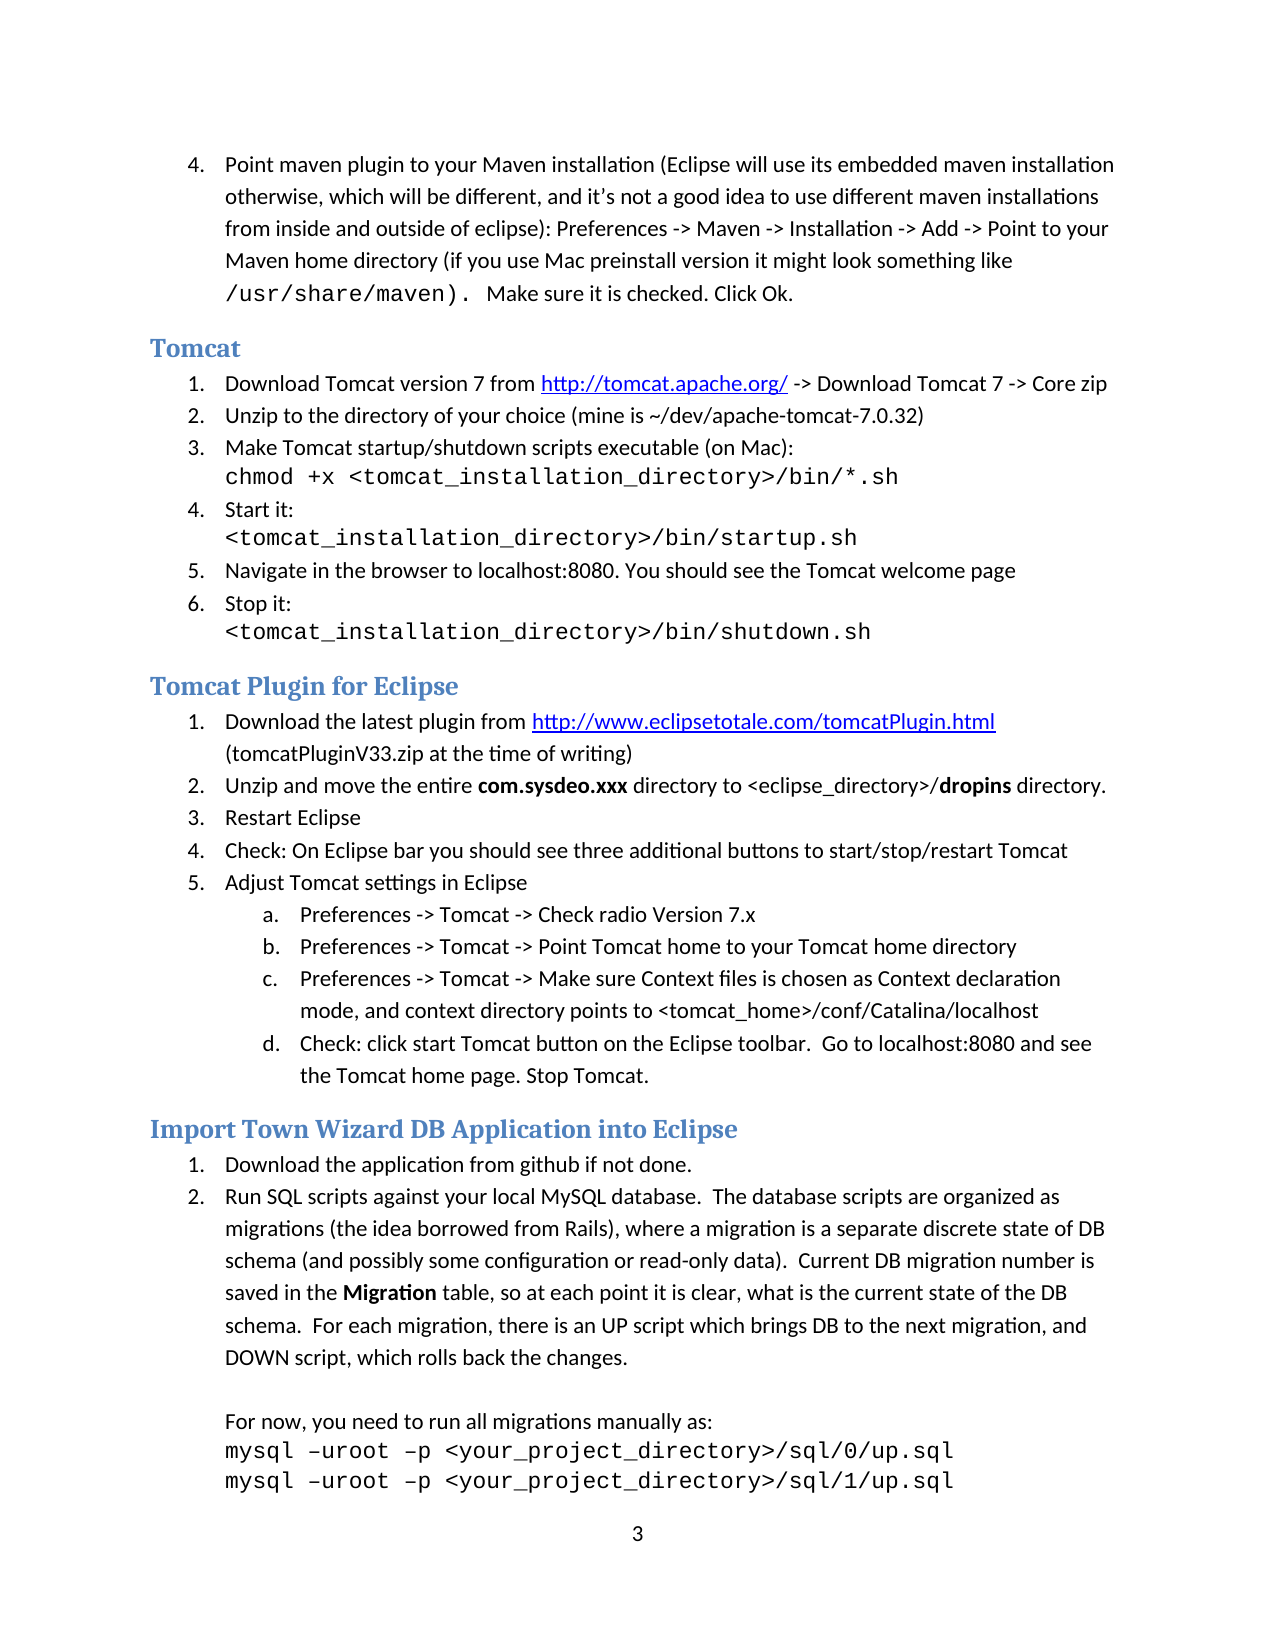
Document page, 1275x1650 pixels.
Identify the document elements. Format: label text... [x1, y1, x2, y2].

list Preferences -> Tomcat -> Check radio Version 7.x [262, 900, 1125, 928]
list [187, 1182, 1125, 1495]
list Check: On Eclipse bar you should see three additional buttons to start/stop/restart Tomcat [187, 836, 1125, 864]
list Download the latest plugin from http://www.eclipsetotale.com/tomcatPlugin.html (tomcatPluginV33.zip at the time of writing) [187, 707, 1125, 767]
list Check: click start Tomcat button on the Eclipse toolbar. Go to localhost:8080 and see the Tomcat home page. Stop Tomcat. [262, 1029, 1125, 1089]
list Stop it: <tomcat_installation_directory>/bin/shutdown.sh [187, 589, 1125, 647]
list Preferences -> Tomcat -> Make sure Context files is chosen as Context declaration mode, and context directory points to <tomcat_home>/conf/Catalina/localhost [262, 964, 1125, 1025]
list Restart Eclipse [187, 803, 1125, 832]
list Adjust Tomcat settings in Eclipse [187, 868, 1125, 896]
list Start it: <tomcat_installation_directory>/bin/startup.sh [187, 495, 1125, 553]
subtitle Tomcat [150, 333, 1125, 364]
subtitle Import Town Wizard DB Application into Eclipse [150, 1114, 1125, 1145]
list Download the application from github if not done. [187, 1150, 1125, 1178]
list Point maven plugin to your Maven installation (Eclipse will use its embedded maven installation otherwise, which will be different, and it’s not a good idea to use different maven installations from inside and outside of eclipse): Preferences -> Maven -> Installation -> Add -> Point to your Maven home directory (if you use Mac preinstall version it might look something like /usr/share/maven). Make sure it is checked. Click Ok. [187, 150, 1125, 308]
list Preferences -> Tomcat -> Point Tomcat home to your Tomcat home directory [262, 932, 1125, 960]
list Navigate in the browser to localhost:8080. You should see the Tomcat welcome page [187, 557, 1125, 584]
list Unzip and move the entire com.sysdeo.xxx directory to <eclipse_directory>/dropins directory. [187, 771, 1125, 799]
subtitle Tomcat Plugin for Eclipse [150, 671, 1125, 702]
list Download Tomcat version 7 from http://tomcat.apache.org/ -> Download Tomcat 7 -> Core zip [187, 369, 1125, 397]
list Make Tomcat startup/shutdown scripts executable (on Mac): chmod +x <tomcat_installation_directory>/bin/*.sh [187, 433, 1125, 491]
list Unzip to the directory of your choice (mine is ~/dev/apache-tomcat-7.0.32) [187, 401, 1125, 429]
